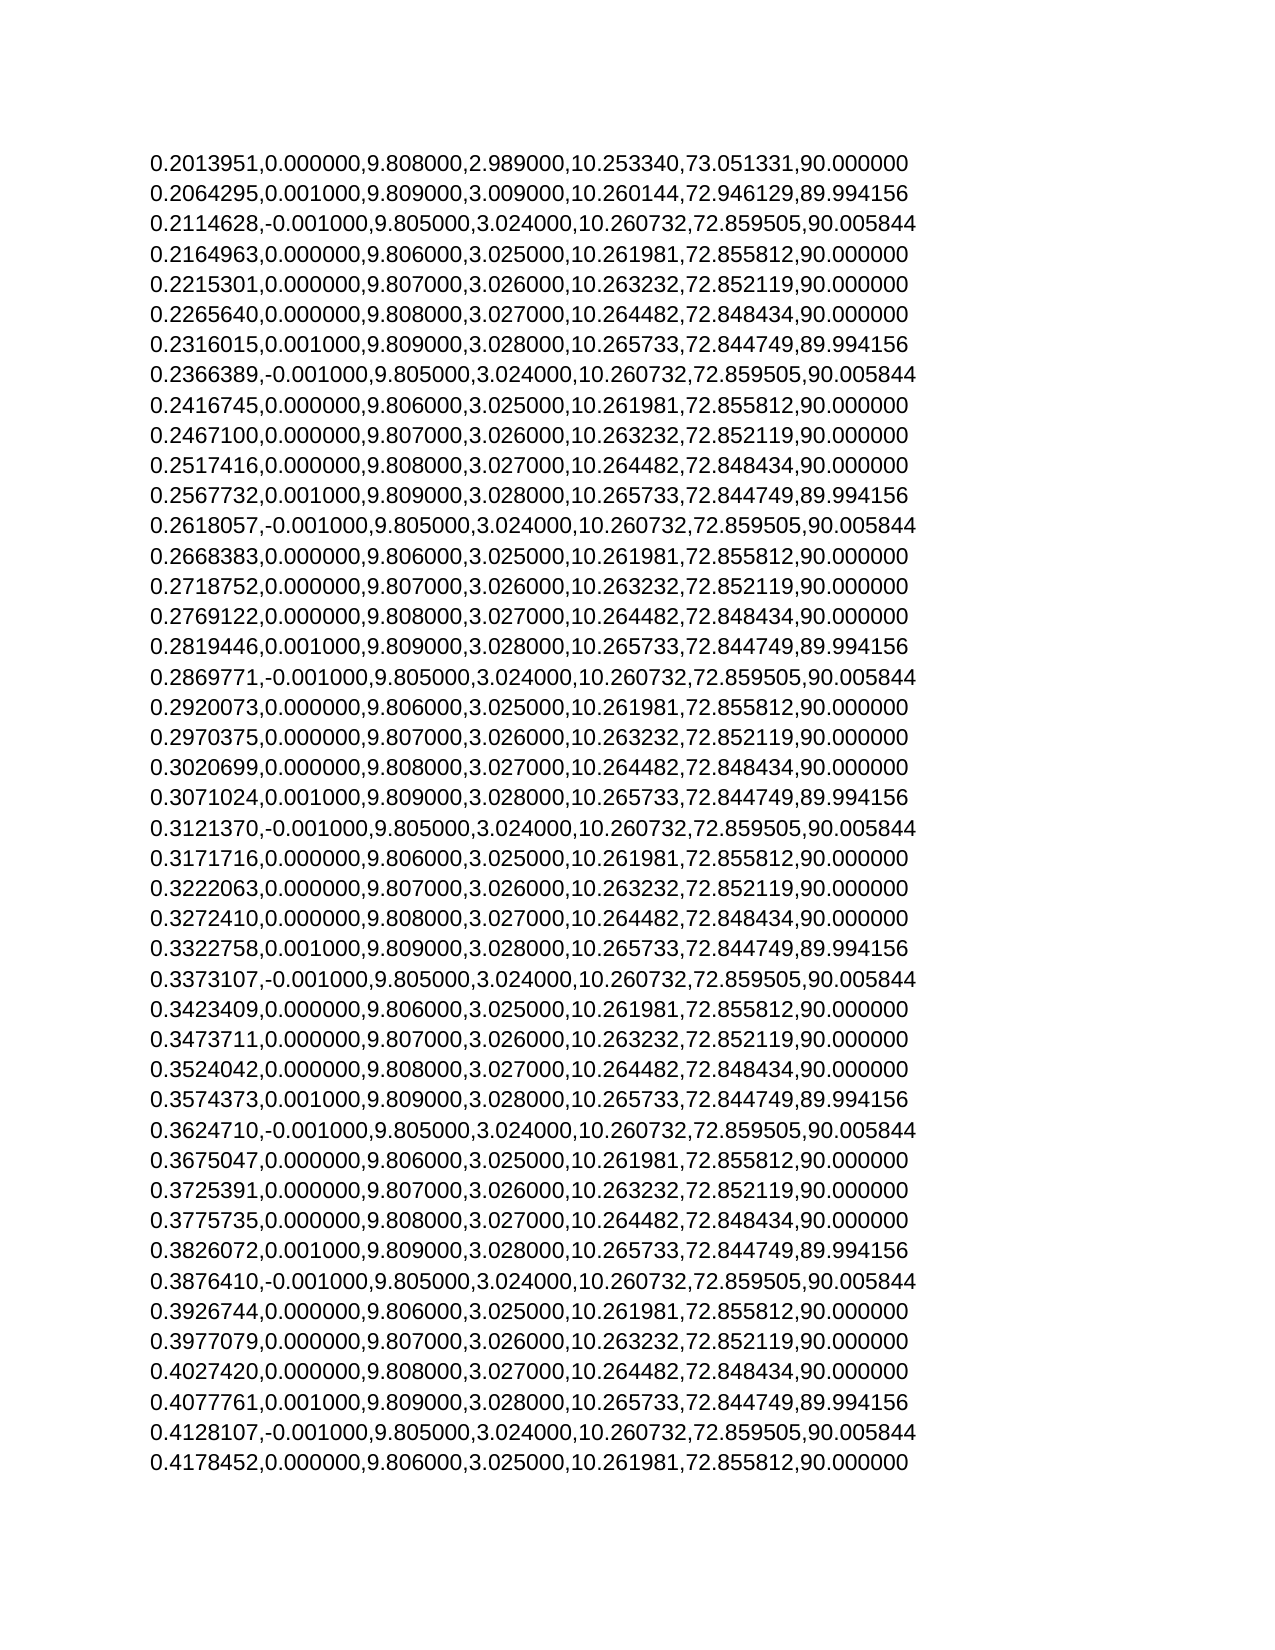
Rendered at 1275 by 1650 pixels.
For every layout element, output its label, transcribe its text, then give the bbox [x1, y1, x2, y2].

text 0.4178452,0.000000,9.806000,3.025000,10.261981,72.855812,90.000000 [150, 1449, 1125, 1475]
text 0.2416745,0.000000,9.806000,3.025000,10.261981,72.855812,90.000000 [150, 392, 1125, 418]
text 0.3624710,-0.001000,9.805000,3.024000,10.260732,72.859505,90.005844 [150, 1117, 1125, 1143]
text 0.3826072,0.001000,9.809000,3.028000,10.265733,72.844749,89.994156 [150, 1237, 1125, 1264]
text 0.3322758,0.001000,9.809000,3.028000,10.265733,72.844749,89.994156 [150, 935, 1125, 962]
text 0.3977079,0.000000,9.807000,3.026000,10.263232,72.852119,90.000000 [150, 1328, 1125, 1354]
text 0.3926744,0.000000,9.806000,3.025000,10.261981,72.855812,90.000000 [150, 1298, 1125, 1324]
text 0.2114628,-0.001000,9.805000,3.024000,10.260732,72.859505,90.005844 [150, 210, 1125, 237]
text 0.3373107,-0.001000,9.805000,3.024000,10.260732,72.859505,90.005844 [150, 966, 1125, 992]
text 0.2970375,0.000000,9.807000,3.026000,10.263232,72.852119,90.000000 [150, 724, 1125, 750]
text 0.2668383,0.000000,9.806000,3.025000,10.261981,72.855812,90.000000 [150, 543, 1125, 569]
text 0.3020699,0.000000,9.808000,3.027000,10.264482,72.848434,90.000000 [150, 754, 1125, 781]
text 0.2366389,-0.001000,9.805000,3.024000,10.260732,72.859505,90.005844 [150, 361, 1125, 388]
text 0.2467100,0.000000,9.807000,3.026000,10.263232,72.852119,90.000000 [150, 422, 1125, 448]
text 0.3423409,0.000000,9.806000,3.025000,10.261981,72.855812,90.000000 [150, 996, 1125, 1022]
text 0.2064295,0.001000,9.809000,3.009000,10.260144,72.946129,89.994156 [150, 180, 1125, 207]
text 0.3473711,0.000000,9.807000,3.026000,10.263232,72.852119,90.000000 [150, 1026, 1125, 1052]
text 0.2718752,0.000000,9.807000,3.026000,10.263232,72.852119,90.000000 [150, 573, 1125, 599]
text 0.2265640,0.000000,9.808000,3.027000,10.264482,72.848434,90.000000 [150, 301, 1125, 327]
text 0.3524042,0.000000,9.808000,3.027000,10.264482,72.848434,90.000000 [150, 1056, 1125, 1083]
text 0.2164963,0.000000,9.806000,3.025000,10.261981,72.855812,90.000000 [150, 241, 1125, 267]
text 0.3071024,0.001000,9.809000,3.028000,10.265733,72.844749,89.994156 [150, 784, 1125, 811]
text 0.2013951,0.000000,9.808000,2.989000,10.253340,73.051331,90.000000 [150, 150, 1125, 176]
text 0.3775735,0.000000,9.808000,3.027000,10.264482,72.848434,90.000000 [150, 1207, 1125, 1234]
text 0.4077761,0.001000,9.809000,3.028000,10.265733,72.844749,89.994156 [150, 1388, 1125, 1415]
text 0.3222063,0.000000,9.807000,3.026000,10.263232,72.852119,90.000000 [150, 875, 1125, 901]
text 0.2618057,-0.001000,9.805000,3.024000,10.260732,72.859505,90.005844 [150, 512, 1125, 539]
text 0.3171716,0.000000,9.806000,3.025000,10.261981,72.855812,90.000000 [150, 845, 1125, 871]
text 0.2316015,0.001000,9.809000,3.028000,10.265733,72.844749,89.994156 [150, 331, 1125, 358]
text 0.3272410,0.000000,9.808000,3.027000,10.264482,72.848434,90.000000 [150, 905, 1125, 932]
text 0.3725391,0.000000,9.807000,3.026000,10.263232,72.852119,90.000000 [150, 1177, 1125, 1203]
text 0.2517416,0.000000,9.808000,3.027000,10.264482,72.848434,90.000000 [150, 452, 1125, 478]
text 0.3574373,0.001000,9.809000,3.028000,10.265733,72.844749,89.994156 [150, 1086, 1125, 1113]
text 0.2920073,0.000000,9.806000,3.025000,10.261981,72.855812,90.000000 [150, 694, 1125, 720]
text 0.2215301,0.000000,9.807000,3.026000,10.263232,72.852119,90.000000 [150, 271, 1125, 297]
text 0.4128107,-0.001000,9.805000,3.024000,10.260732,72.859505,90.005844 [150, 1419, 1125, 1445]
text 0.3121370,-0.001000,9.805000,3.024000,10.260732,72.859505,90.005844 [150, 814, 1125, 841]
text 0.4027420,0.000000,9.808000,3.027000,10.264482,72.848434,90.000000 [150, 1358, 1125, 1385]
text 0.2819446,0.001000,9.809000,3.028000,10.265733,72.844749,89.994156 [150, 633, 1125, 660]
text 0.2869771,-0.001000,9.805000,3.024000,10.260732,72.859505,90.005844 [150, 663, 1125, 690]
text 0.2567732,0.001000,9.809000,3.028000,10.265733,72.844749,89.994156 [150, 482, 1125, 509]
text 0.3876410,-0.001000,9.805000,3.024000,10.260732,72.859505,90.005844 [150, 1268, 1125, 1294]
text 0.2769122,0.000000,9.808000,3.027000,10.264482,72.848434,90.000000 [150, 603, 1125, 629]
text 0.3675047,0.000000,9.806000,3.025000,10.261981,72.855812,90.000000 [150, 1147, 1125, 1173]
